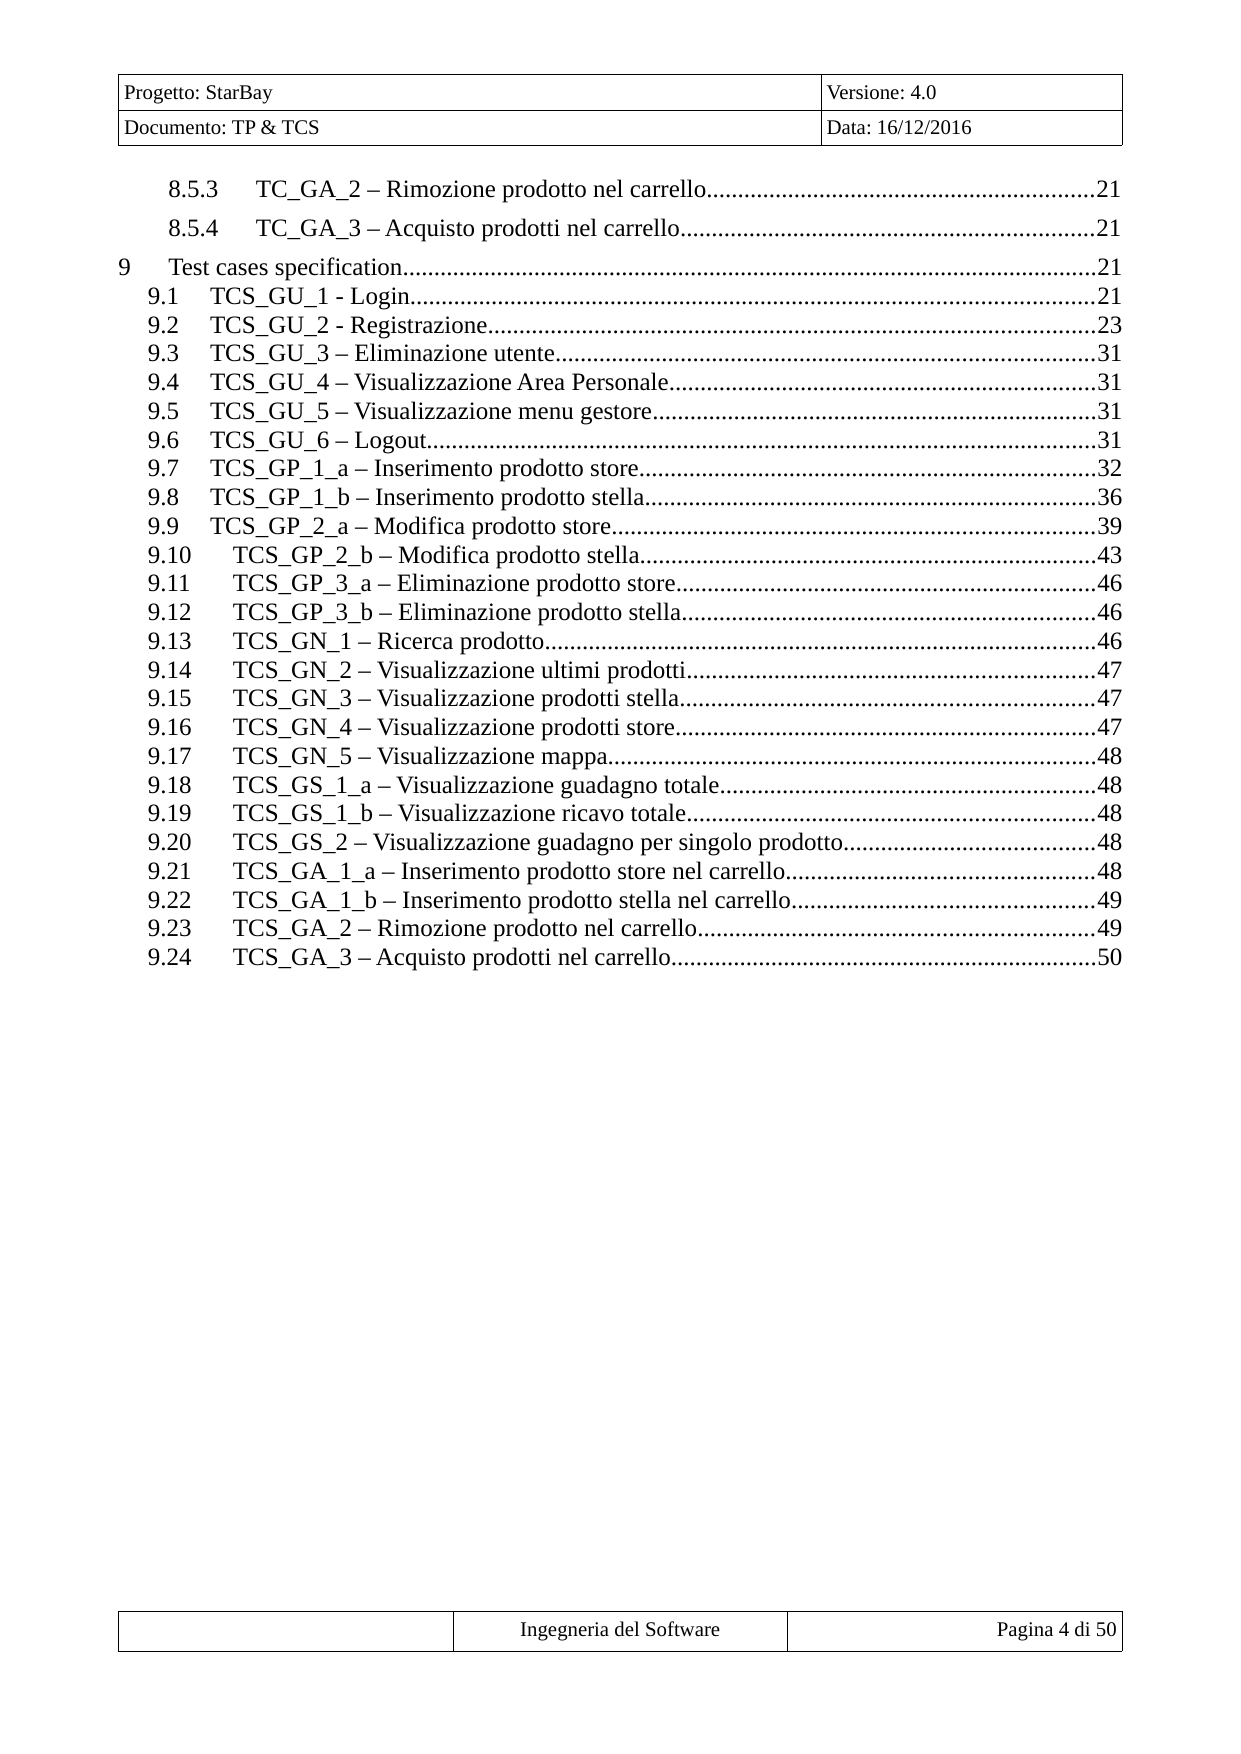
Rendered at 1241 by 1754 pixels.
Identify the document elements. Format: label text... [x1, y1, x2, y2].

text 9.24 TCS_GA_3 – Acquisto prodotti nel carrello 50 [148, 942, 1122, 971]
text 9.17 TCS_GN_5 – Visualizzazione mappa 48 [148, 741, 1122, 770]
text 9.21 TCS_GA_1_a – Inserimento prodotto store nel carrello 48 [148, 856, 1122, 885]
text 9.19 TCS_GS_1_b – Visualizzazione ricavo totale 48 [148, 798, 1122, 827]
text 9.14 TCS_GN_2 – Visualizzazione ultimi prodotti 47 [148, 655, 1122, 683]
text 9.4 TCS_GU_4 – Visualizzazione Area Personale 31 [148, 367, 1122, 396]
text 9.18 TCS_GS_1_a – Visualizzazione guadagno totale 48 [148, 770, 1122, 798]
text 9.7 TCS_GP_1_a – Inserimento prodotto store 32 [148, 453, 1122, 482]
text 9.12 TCS_GP_3_b – Eliminazione prodotto stella 46 [148, 597, 1122, 626]
text 9.13 TCS_GN_1 – Ricerca prodotto 46 [148, 626, 1122, 655]
text 9.2 TCS_GU_2 - Registrazione 23 [148, 310, 1122, 338]
text 9.3 TCS_GU_3 – Eliminazione utente 31 [148, 338, 1122, 367]
text 9.22 TCS_GA_1_b – Inserimento prodotto stella nel carrello 49 [148, 885, 1122, 913]
text 9.20 TCS_GS_2 – Visualizzazione guadagno per singolo prodotto 48 [148, 827, 1122, 856]
text 8.5.3 TC_GA_2 – Rimozione prodotto nel carrello 21 [168, 174, 1122, 203]
text 9.1 TCS_GU_1 - Login 21 [148, 281, 1122, 310]
text 9.6 TCS_GU_6 – Logout 31 [148, 425, 1122, 453]
text 9 Test cases specification 21 [118, 252, 1122, 281]
text 9.10 TCS_GP_2_b – Modifica prodotto stella 43 [148, 540, 1122, 568]
text 9.5 TCS_GU_5 – Visualizzazione menu gestore 31 [148, 396, 1122, 425]
text 9.16 TCS_GN_4 – Visualizzazione prodotti store 47 [148, 712, 1122, 741]
text 9.11 TCS_GP_3_a – Eliminazione prodotto store 46 [148, 568, 1122, 597]
text 8.5.4 TC_GA_3 – Acquisto prodotti nel carrello 21 [168, 213, 1122, 242]
text 9.8 TCS_GP_1_b – Inserimento prodotto stella 36 [148, 482, 1122, 511]
text 9.9 TCS_GP_2_a – Modifica prodotto store 39 [148, 511, 1122, 540]
text 9.23 TCS_GA_2 – Rimozione prodotto nel carrello 49 [148, 913, 1122, 942]
text 9.15 TCS_GN_3 – Visualizzazione prodotti stella 47 [148, 683, 1122, 712]
